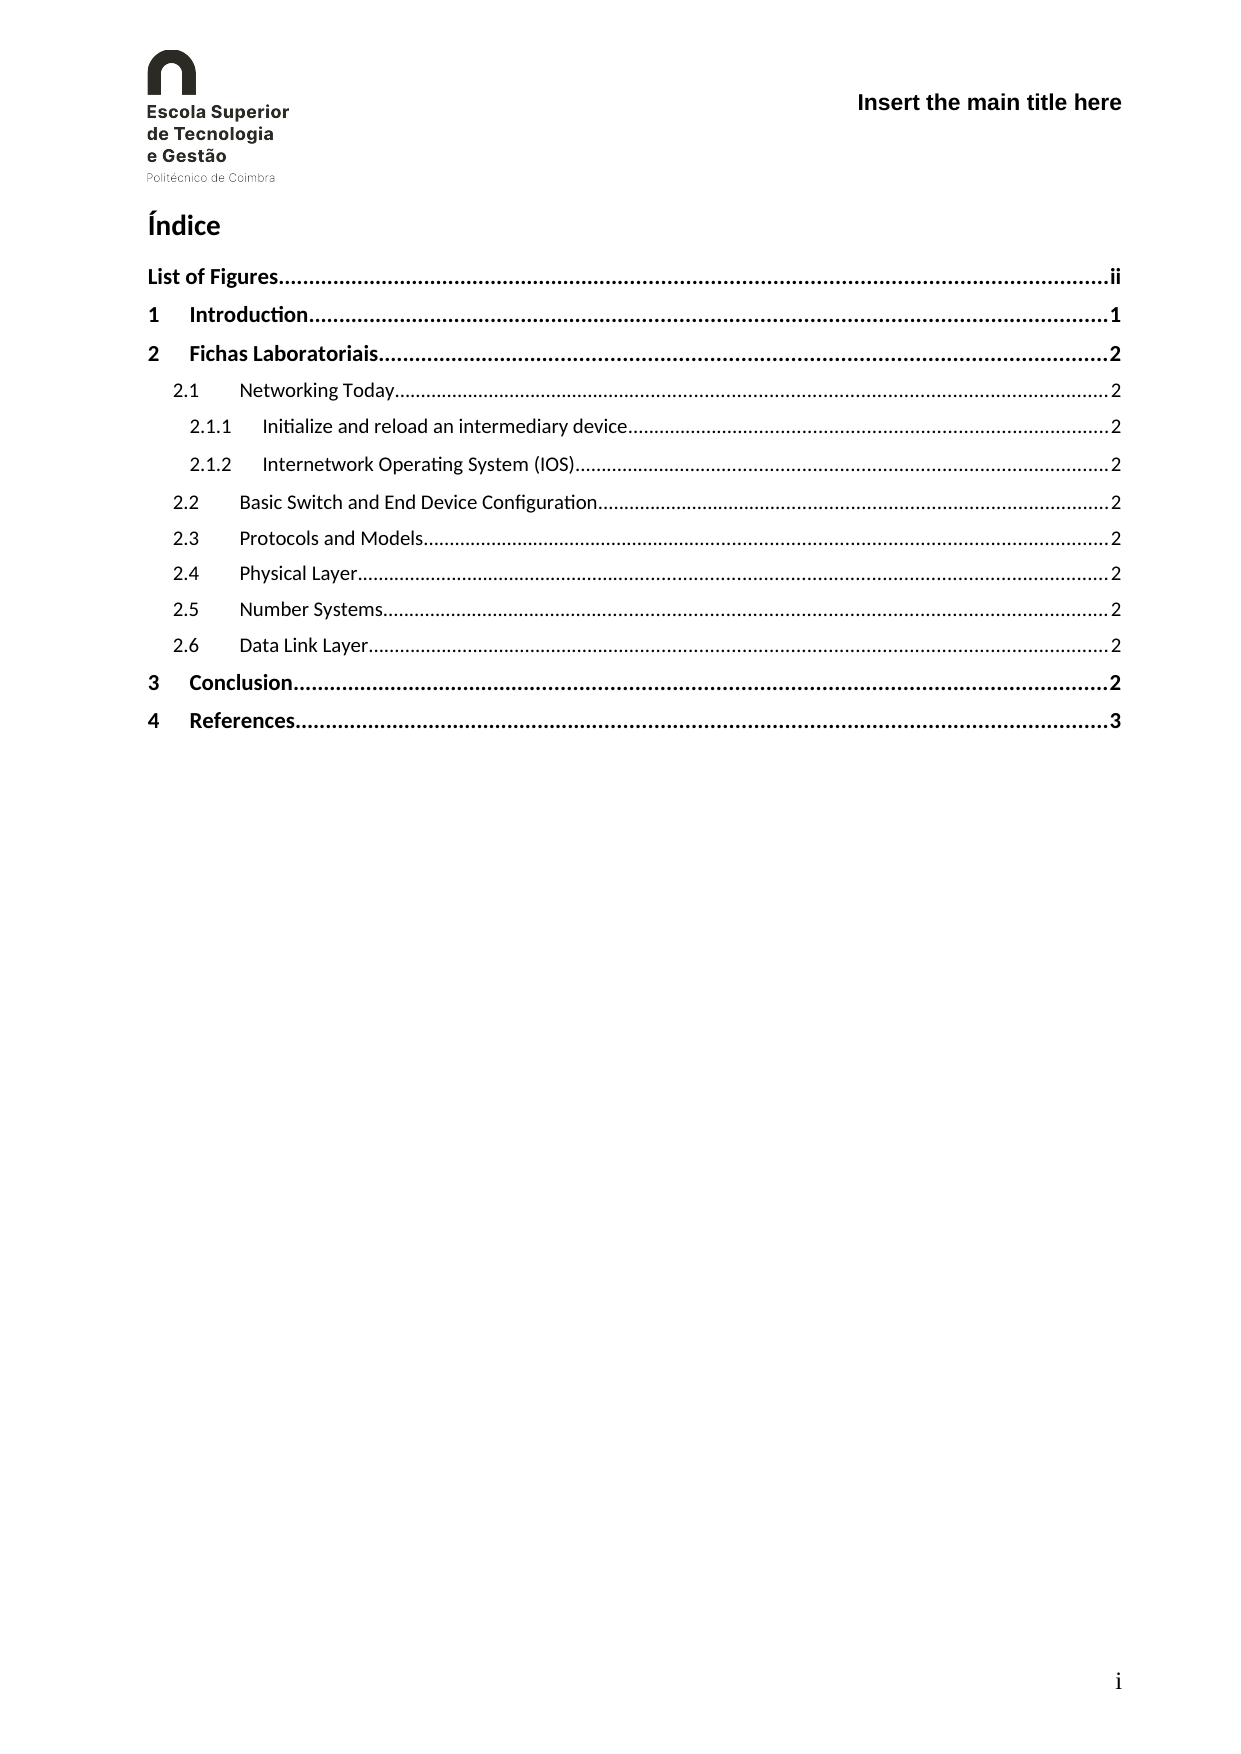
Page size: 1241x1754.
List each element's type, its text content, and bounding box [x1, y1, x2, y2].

text 2.1.1 Initialize and reload an intermediary device 2 [189, 413, 1122, 438]
text 2.1 Networking Today 2 [173, 377, 1122, 403]
text 2.4 Physical Layer 2 [173, 561, 1122, 586]
text 2.5 Number Systems 2 [173, 596, 1122, 622]
text List of Figures ii [148, 262, 1122, 290]
text Índice [148, 207, 1122, 242]
text 2 Fichas Laboratoriais 2 [148, 339, 1122, 367]
text 2.6 Data Link Layer 2 [173, 632, 1122, 658]
text 3 Conclusion 2 [148, 668, 1122, 696]
text 2.2 Basic Switch and End Device Configuration 2 [173, 489, 1122, 514]
text 1 Introduction 1 [148, 300, 1122, 328]
text 2.3 Protocols and Models 2 [173, 525, 1122, 550]
picture [147, 50, 289, 182]
text 2.1.2 Internetwork Operating System (IOS) 2 [189, 451, 1122, 476]
text 4 References 3 [148, 706, 1122, 734]
